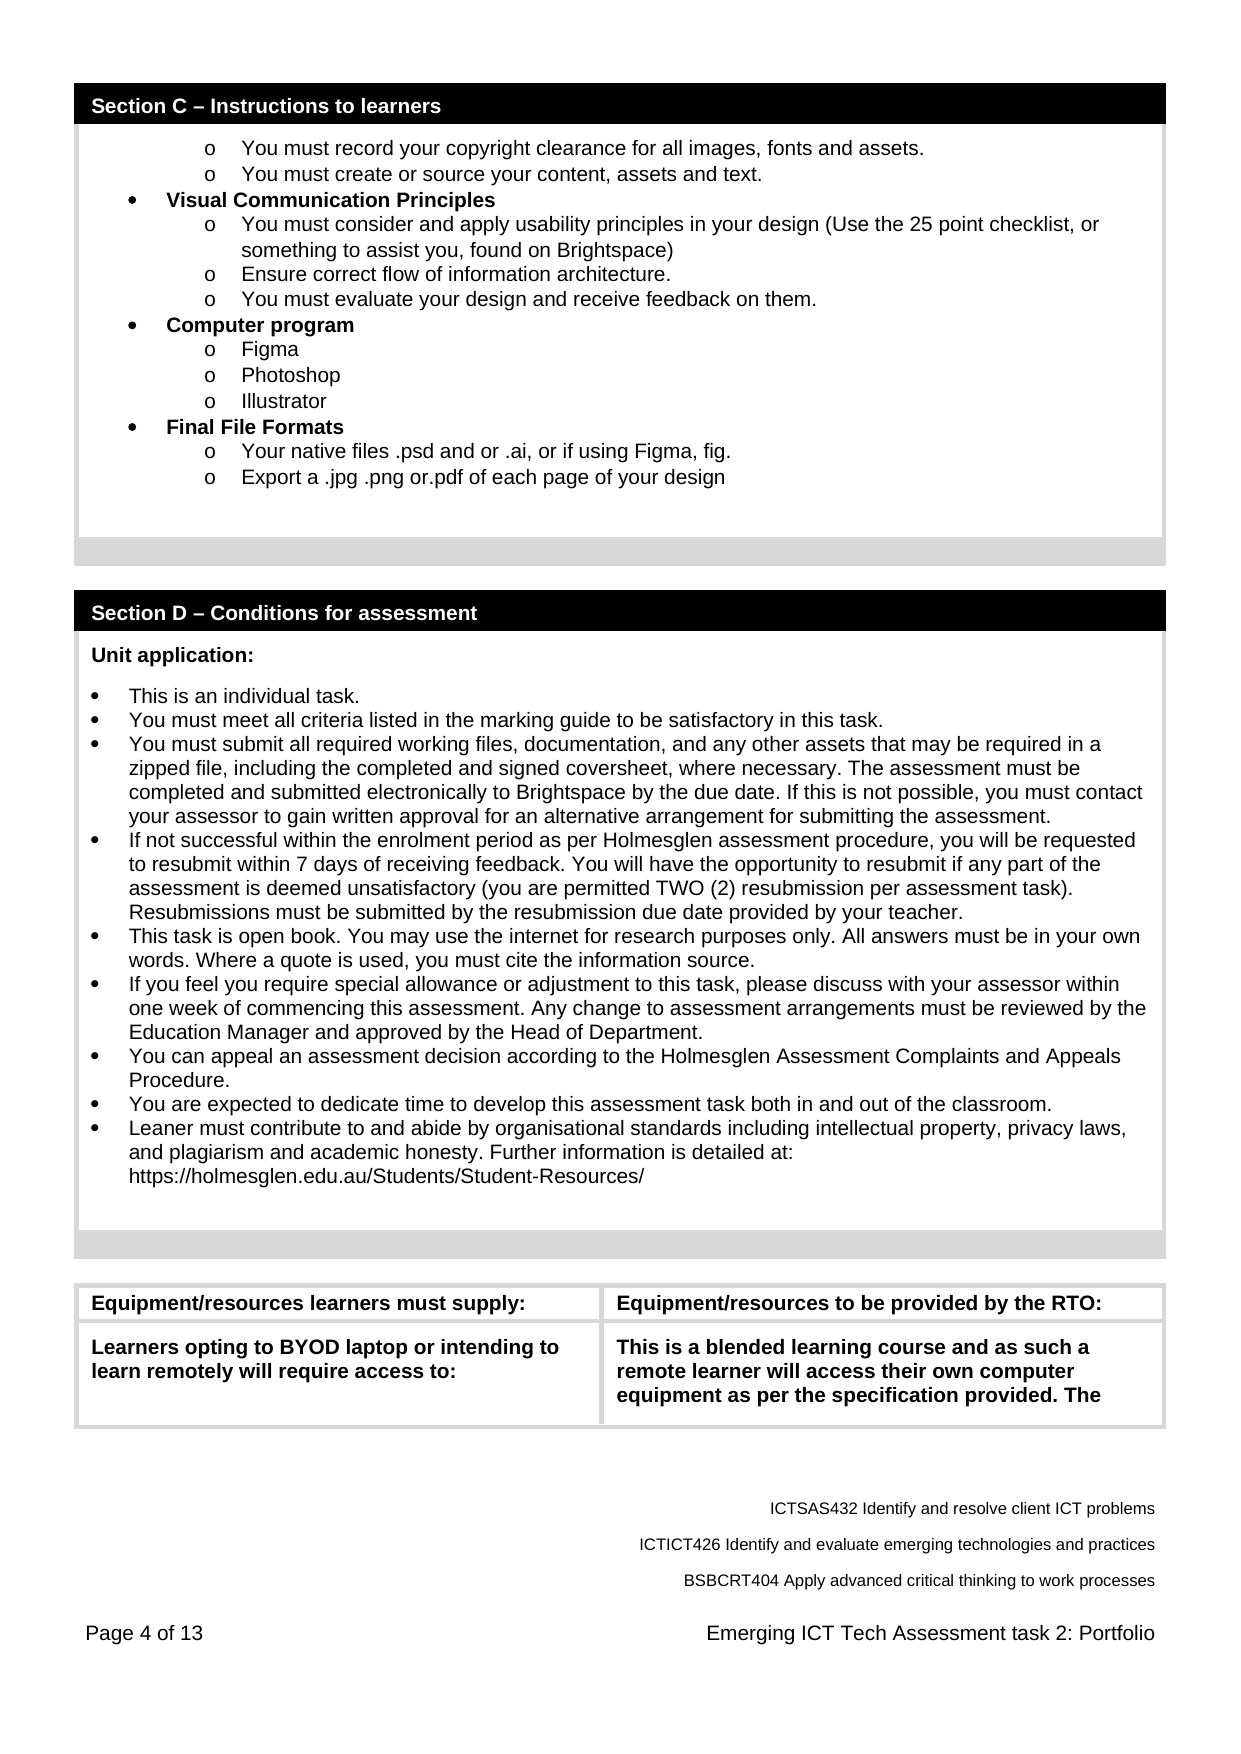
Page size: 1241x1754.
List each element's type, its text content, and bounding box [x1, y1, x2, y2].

table_header Section D – Conditions for assessment [79, 595, 1162, 631]
table_header Equipment/resources to be provided by the RTO: [604, 1288, 1162, 1318]
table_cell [79, 124, 1162, 537]
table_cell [604, 1323, 1162, 1424]
table_cell [79, 537, 1162, 566]
table_header Section C – Instructions to learners [79, 88, 1162, 124]
table_header Equipment/resources learners must supply: [79, 1288, 599, 1318]
table_cell Unit application: This is an individual task. You must meet all criteria listed in the marking guide to be satisfactory in this task. You must submit all required working files, documentation, and any other assets that may be required in a zipped file, including the completed and signed coversheet, where necessary. The assessment must be completed and submitted electronically to Brightspace by the due date. If this is not possible, you must contact your assessor to gain written approval for an alternative arrangement for submitting the assessment. If not successful within the enrolment period as per Holmesglen assessment procedure, you will be requested to resubmit within 7 days of receiving feedback. You will have the opportunity to resubmit if any part of the assessment is deemed unsatisfactory (you are permitted TWO (2) resubmission per assessment task). Resubmissions must be submitted by the resubmission due date provided by your teacher. This task is open book. You may use the internet for research purposes only. All answers must be in your own words. Where a quote is used, you must cite the information source. If you feel you require special allowance or adjustment to this task, please discuss with your assessor within one week of commencing this assessment. Any change to assessment arrangements must be reviewed by the Education Manager and approved by the Head of Department. You can appeal an assessment decision according to the Holmesglen Assessment Complaints and Appeals Procedure. You are expected to dedicate time to develop this assessment task both in and out of the classroom. Leaner must contribute to and abide by organisational standards including intellectual property, privacy laws, and plagiarism and academic honesty. Further information is detailed at: https://holmesglen.edu.au/Students/Student-Resources/ [79, 631, 1162, 1229]
table_cell [79, 1230, 1162, 1259]
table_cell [79, 1323, 599, 1424]
